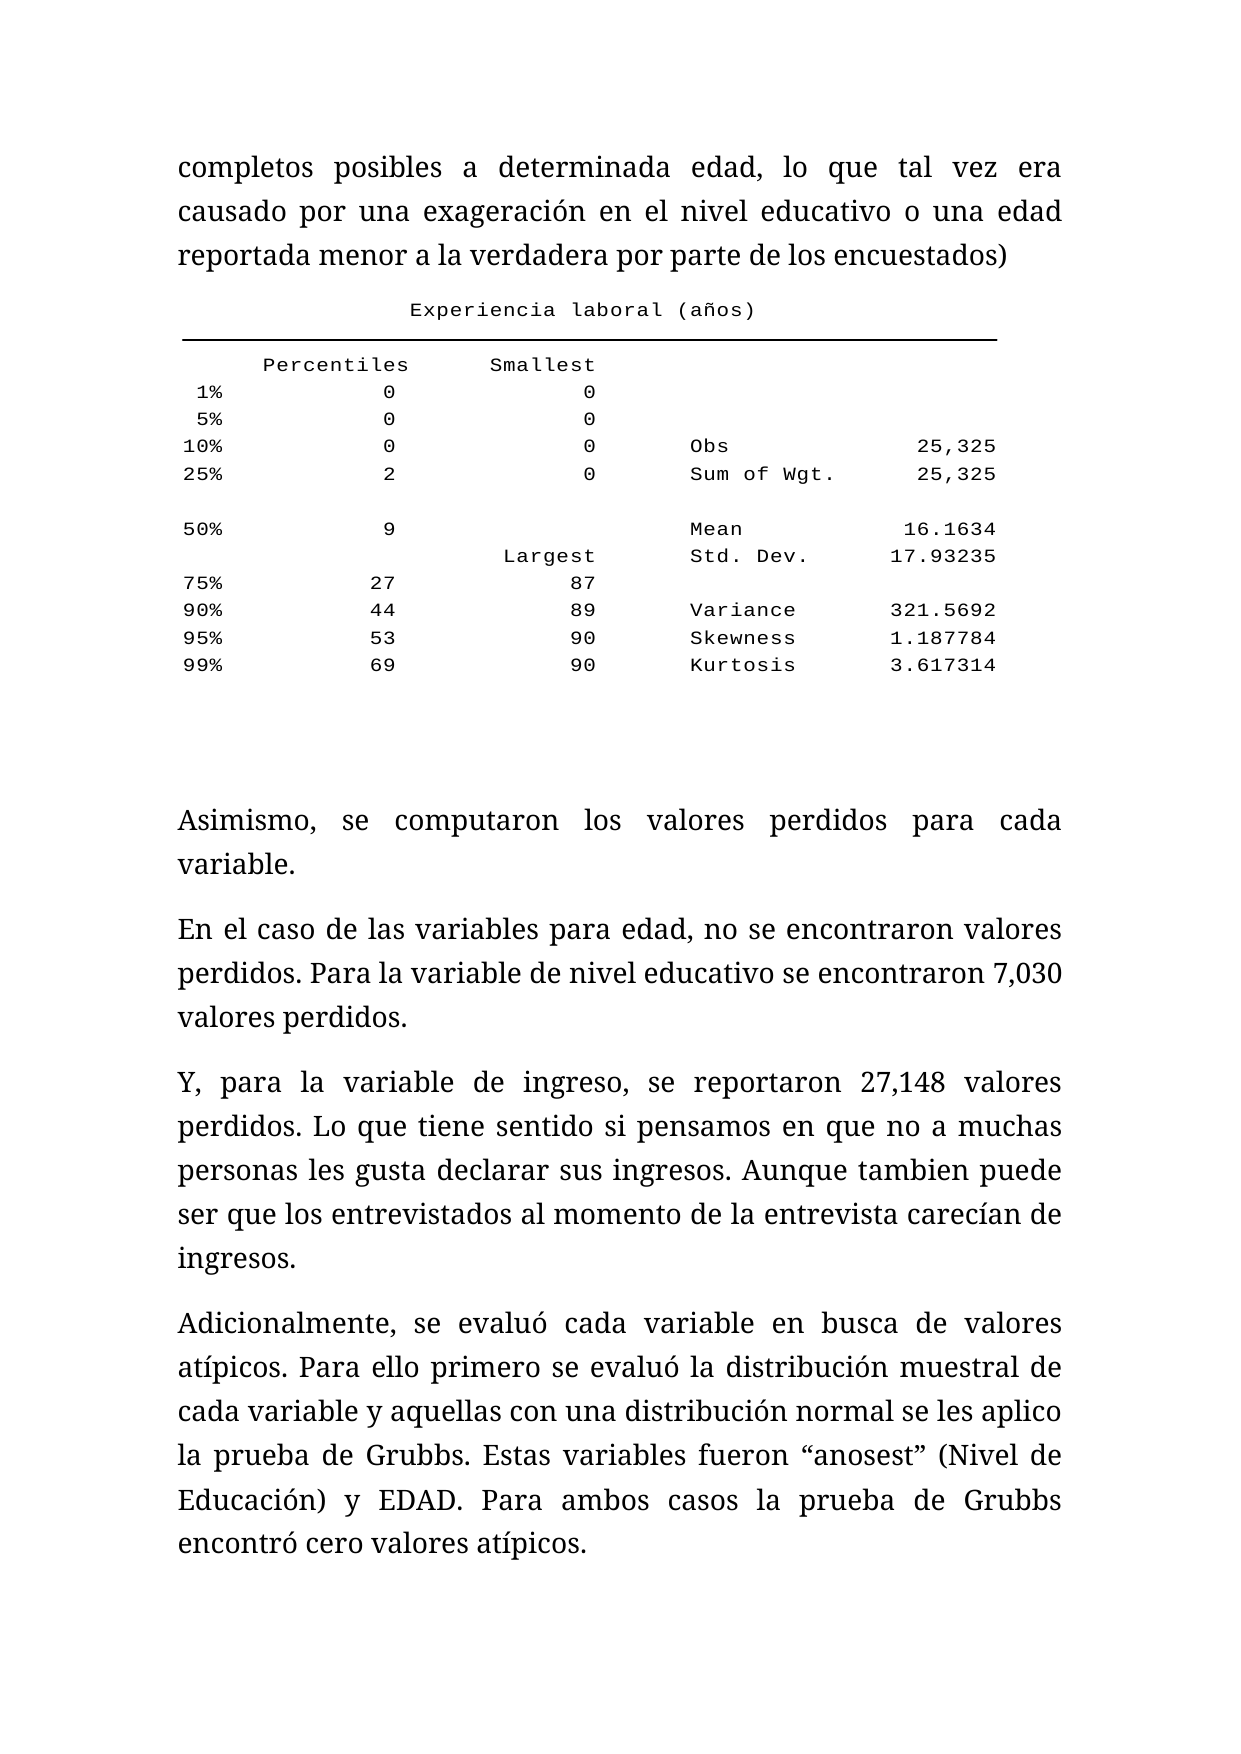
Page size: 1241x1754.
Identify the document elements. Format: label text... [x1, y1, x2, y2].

text Asimismo, se computaron los valores perdidos para cada variable. [177, 800, 1063, 883]
text En el caso de las variables para edad, no se encontraron valores perdidos. Para la variable de nivel educativo se encontraron 7,030 valores perdidos. [177, 909, 1063, 1036]
text Y, para la variable de ingreso, se reportaron 27,148 valores perdidos. Lo que tiene sentido si pensamos en que no a muchas personas les gusta declarar sus ingresos. Aunque tambien puede ser que los entrevistados al momento de la entrevista carecían de ingresos. [177, 1062, 1063, 1277]
text Adicionalmente, se evaluó cada variable en busca de valores atípicos. Para ello primero se evaluó la distribución muestral de cada variable y aquellas con una distribución normal se les aplico la prueba de Grubbs. Estas variables fueron “anosest” (Nivel de Educación) y EDAD. Para ambos casos la prueba de Grubbs encontró cero valores atípicos. [177, 1303, 1063, 1562]
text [177, 148, 1063, 274]
